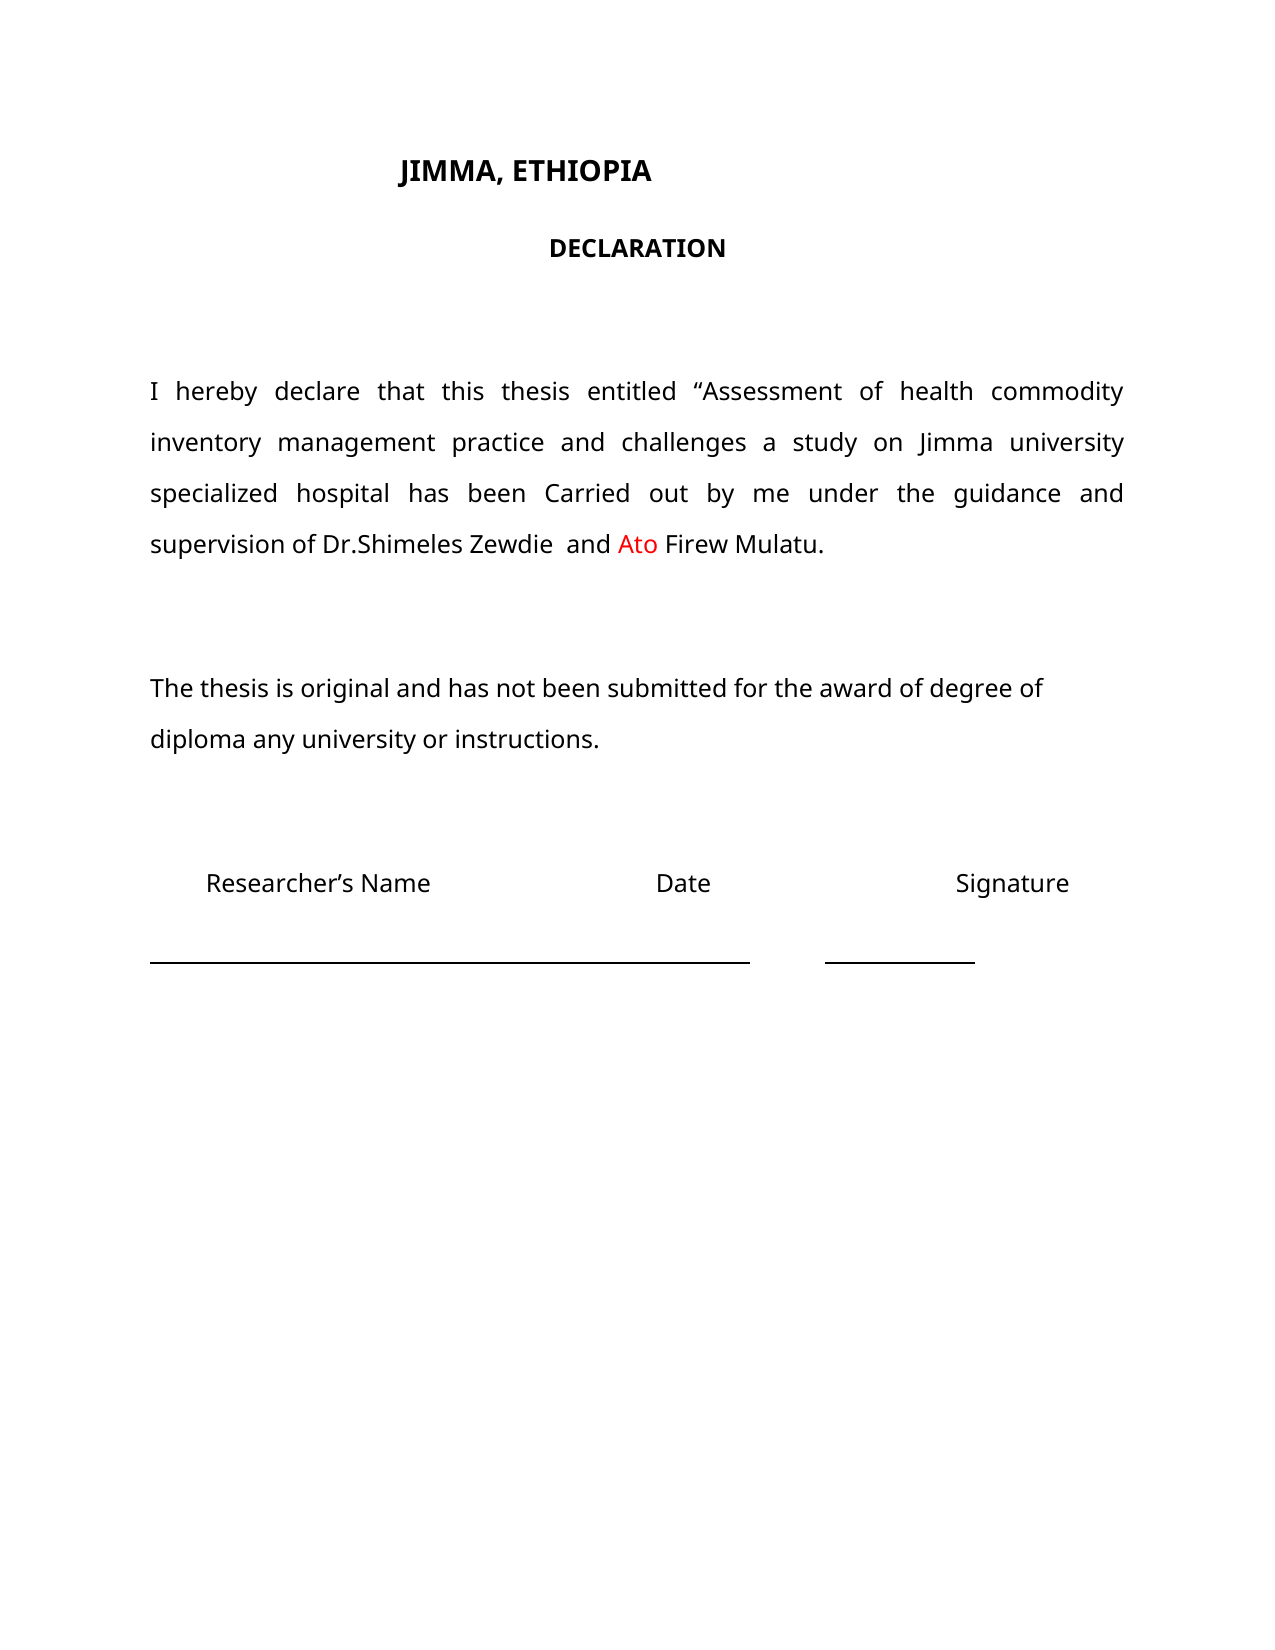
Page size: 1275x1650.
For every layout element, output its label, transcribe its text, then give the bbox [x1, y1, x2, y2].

text I hereby declare that this thesis entitled “Assessment of health commodity inventory management practice and challenges a study on Jimma university specialized hospital has been Carried out by me under the guidance and supervision of Dr.Shimeles Zewdie and Ato Firew Mulatu. [150, 374, 1125, 561]
text DECLARATION [150, 230, 1125, 264]
text JIMMA, ETHIOPIA [150, 150, 1125, 190]
text The thesis is original and has not been submitted for the award of degree of diploma any university or instructions. [150, 671, 1125, 756]
text Researcher’s Name Date Signature [150, 866, 1125, 900]
